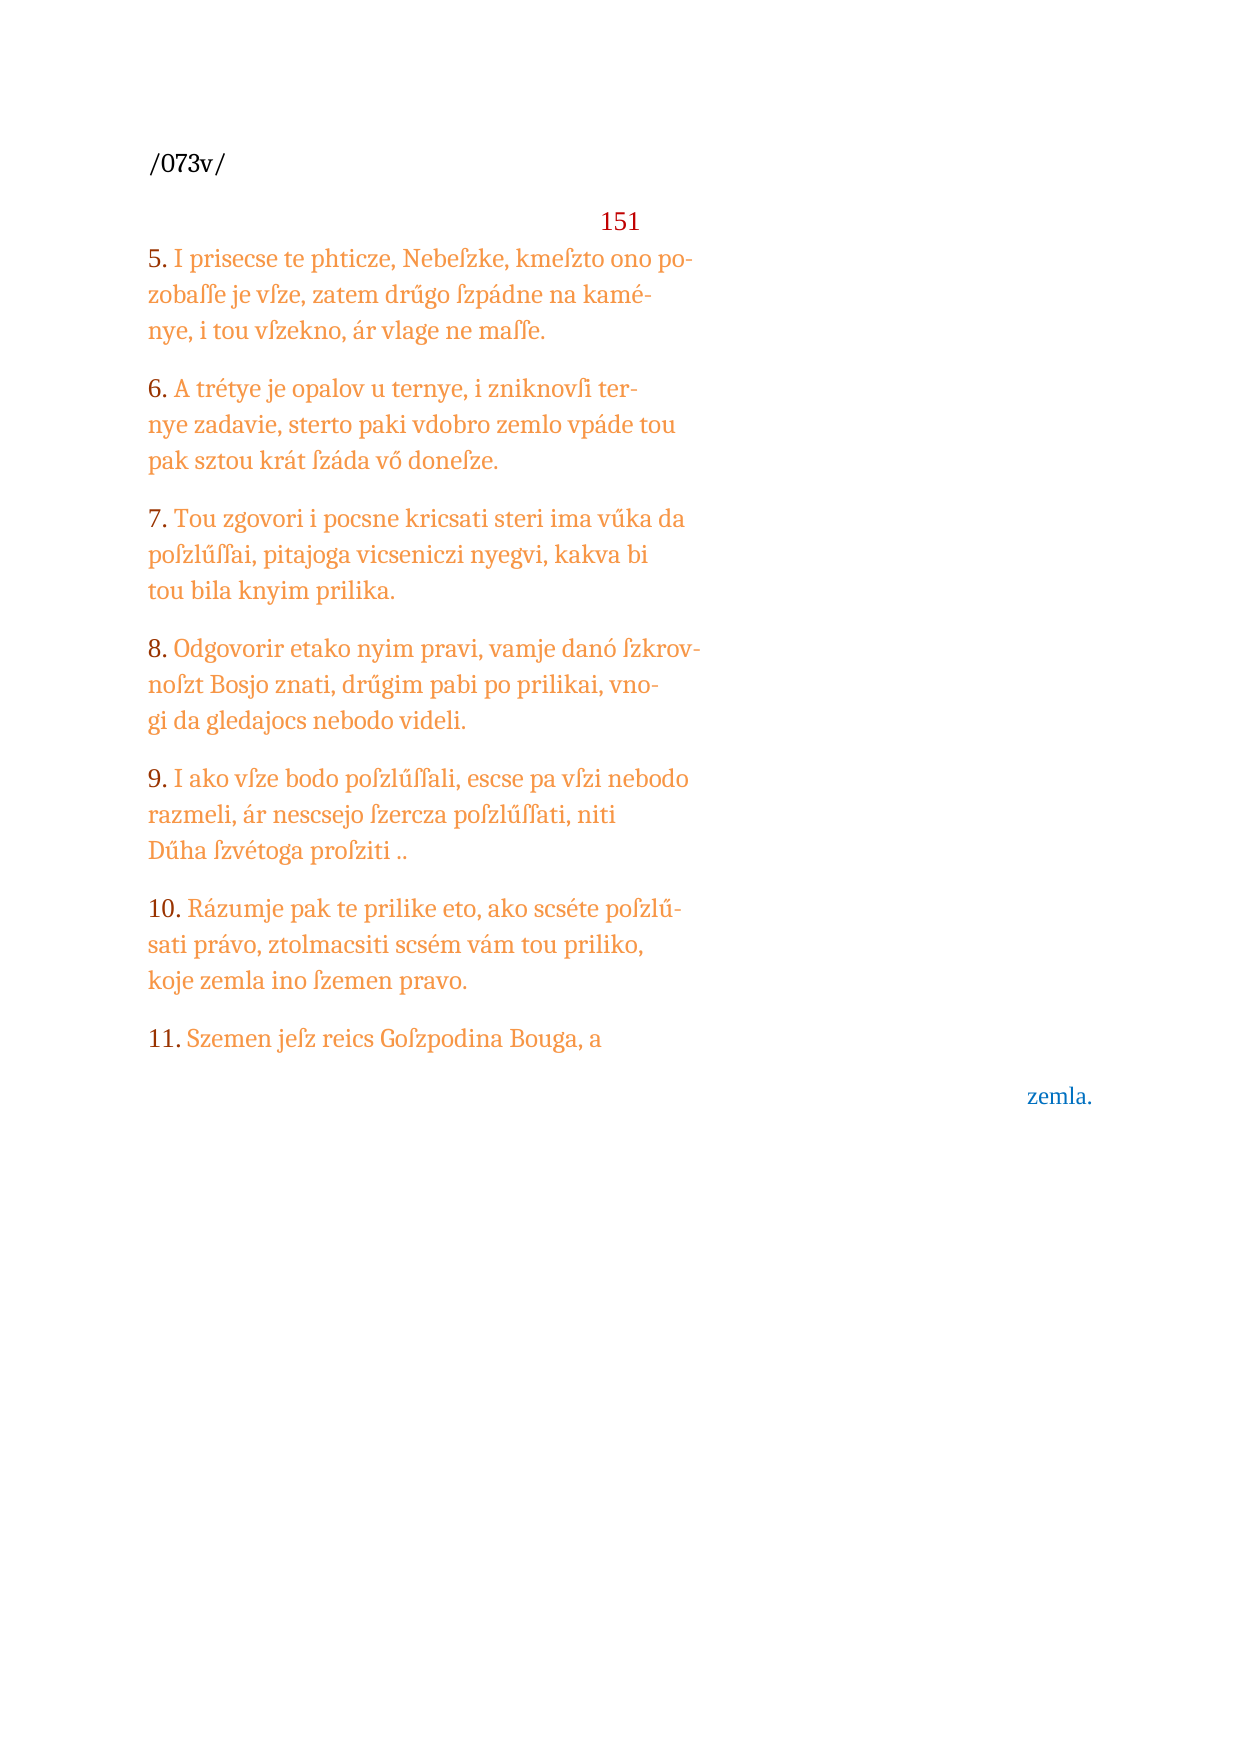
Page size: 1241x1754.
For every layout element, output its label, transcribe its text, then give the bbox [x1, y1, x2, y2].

text 11. Szemen jeſz reics Goſzpodina Bouga, a [148, 1023, 1093, 1055]
text 151 [148, 205, 1093, 236]
text 10. Rázumje pak te prilike eto, ako scséte poſzlű- sati právo, ztolmacsiti scsém vám tou priliko, koje zemla ino ſzemen pravo. [148, 893, 1093, 996]
text 7. Tou zgovori i pocsne kricsati steri ima vűka da poſzlűſſai, pitajoga vicseniczi nyegvi, kakva bi tou bila knyim prilika. [148, 503, 1093, 606]
text 5. I prisecse te phticze, Nebeſzke, kmeſzto ono po- zobaſſe je vſze, zatem drűgo ſzpádne na kamé- nye, i tou vſzekno, ár vlage ne maſſe. [148, 243, 1093, 346]
text 6. A trétye je opalov u ternye, i zniknovſi ter- nye zadavie, sterto paki vdobro zemlo vpáde tou pak sztou krát ſzáda vő doneſze. [148, 373, 1093, 476]
text zemla. [148, 1081, 1093, 1110]
text /073v/ [148, 148, 1093, 179]
text 8. Odgovorir etako nyim pravi, vamje danó ſzkrov- noſzt Bosjo znati, drűgim pabi po prilikai, vno- gi da gledajocs nebodo videli. [148, 633, 1093, 736]
text 9. I ako vſze bodo poſzlűſſali, escse pa vſzi nebodo razmeli, ár nescsejo ſzercza poſzlűſſati, niti Dűha ſzvétoga proſziti .. [148, 763, 1093, 866]
